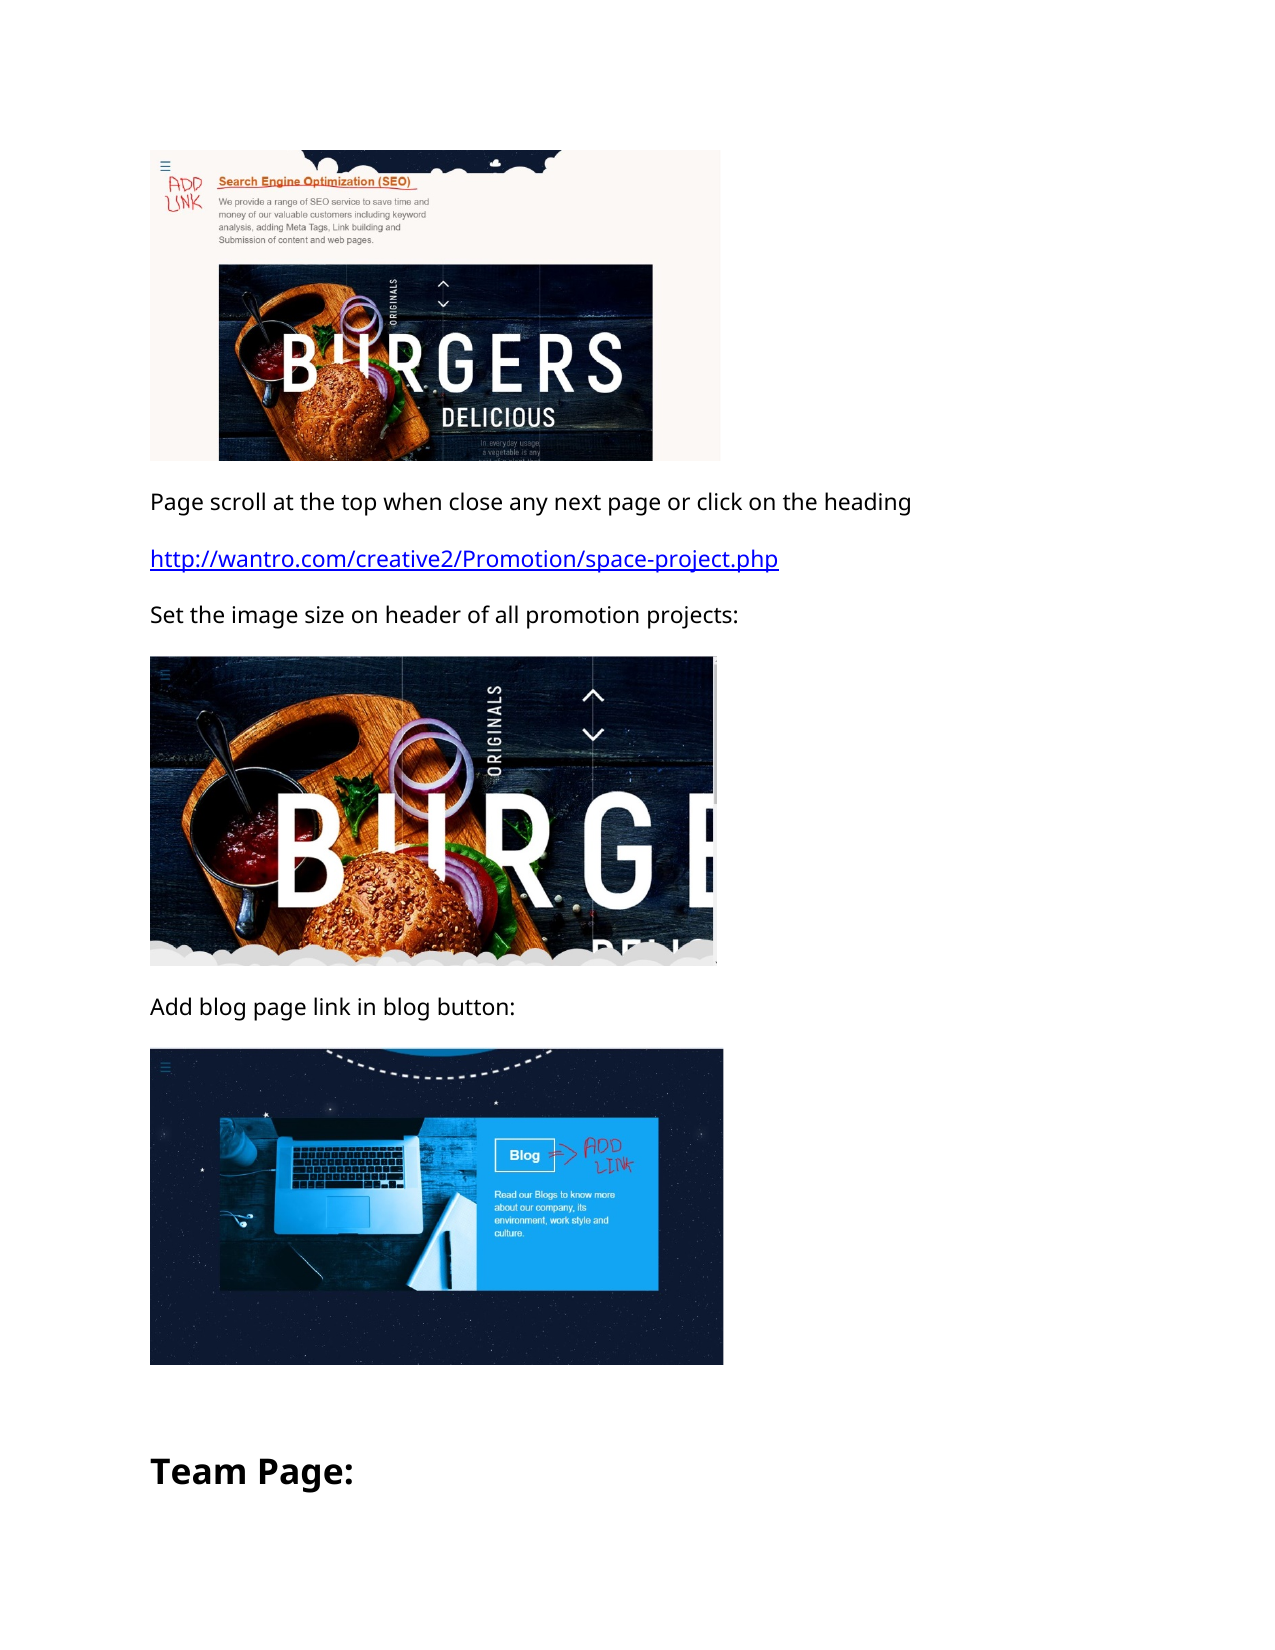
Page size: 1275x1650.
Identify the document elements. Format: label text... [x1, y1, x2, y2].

picture [150, 1047, 724, 1365]
text Team Page: [150, 1446, 1125, 1495]
text Set the image size on header of all promotion projects: [150, 599, 1125, 631]
text Add blog page link in blog button: [150, 991, 1125, 1022]
picture [150, 150, 721, 461]
text http://wantro.com/creative2/Promotion/space-project.php [150, 543, 1125, 574]
text Page scroll at the top when close any next page or click on the heading [150, 486, 1125, 517]
picture [150, 656, 717, 966]
